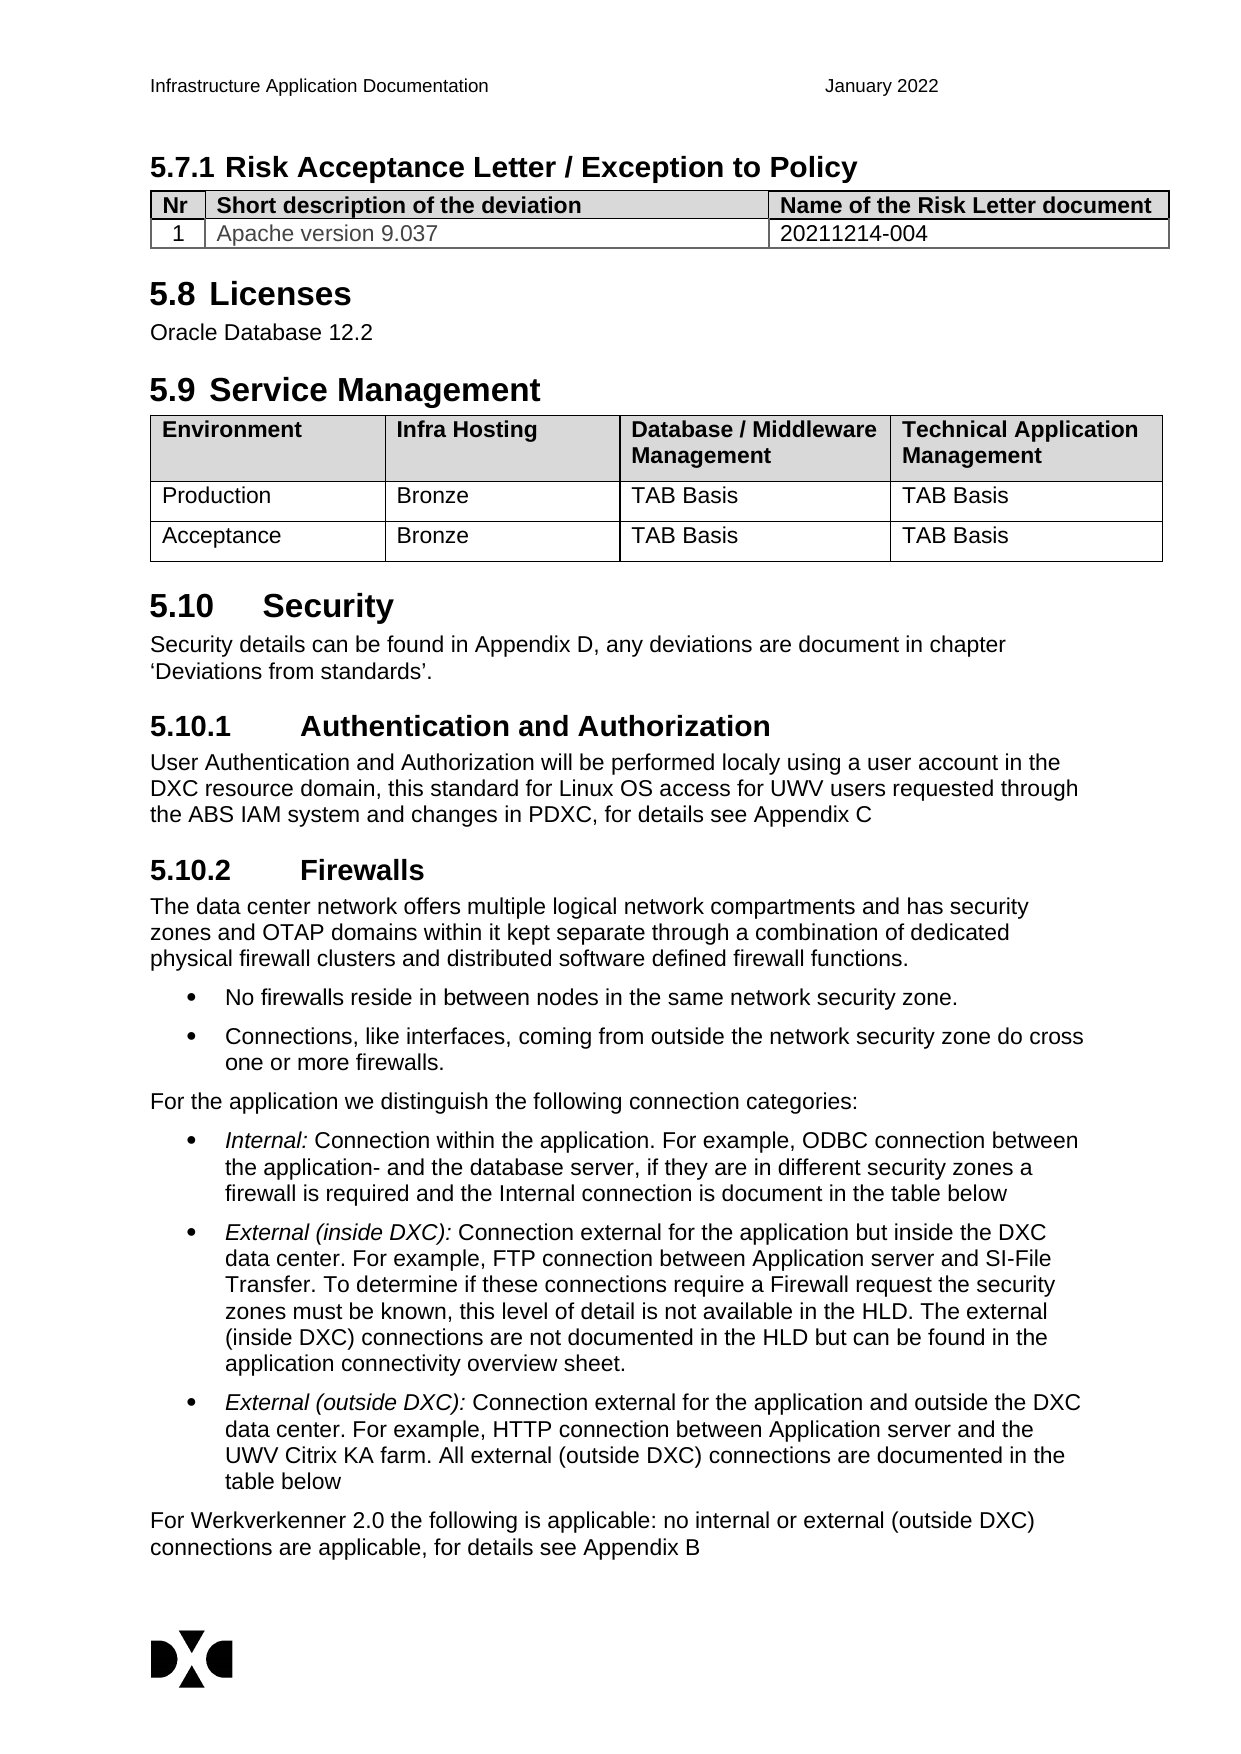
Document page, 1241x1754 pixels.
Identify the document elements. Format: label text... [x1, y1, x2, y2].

text For Werkverkenner 2.0 the following is applicable: no internal or external (outside DXC) connections are applicable, for details see Appendix B [150, 1507, 1090, 1560]
table_header Short description of the deviation [206, 191, 768, 218]
list Connections, like interfaces, coming from outside the network security zone do cross one or more firewalls. [187, 1023, 1090, 1076]
subtitle Security [149, 587, 1090, 625]
list No firewalls reside in between nodes in the same network security zone. [187, 984, 1090, 1011]
table_cell TAB Basis [891, 482, 1162, 521]
list External (inside DXC): Connection external for the application but inside the DXC data center. For example, FTP connection between Application server and SI-File Transfer. To determine if these connections require a Firewall request the security zones must be known, this level of detail is not available in the HLD. The external (inside DXC) connections are not documented in the HLD but can be found in the application connectivity overview sheet. [187, 1219, 1090, 1377]
table_header Environment [151, 416, 385, 481]
subtitle Licenses [149, 274, 1090, 312]
table_cell TAB Basis [891, 522, 1162, 561]
list Internal: Connection within the application. For example, ODBC connection between the application- and the database server, if they are in different security zones a firewall is required and the Internal connection is document in the table below [187, 1127, 1090, 1206]
table_cell Acceptance [151, 522, 385, 561]
picture [150, 1630, 233, 1688]
text Oracle Database 12.2 [150, 318, 1090, 345]
table_header Technical Application Management [891, 416, 1162, 481]
table_header Infra Hosting [386, 416, 619, 481]
text The data center network offers multiple logical network compartments and has security zones and OTAP domains within it kept separate through a combination of dedicated physical firewall clusters and distributed software defined firewall functions. [150, 893, 1090, 972]
table_cell Bronze [386, 522, 619, 561]
subtitle Service Management [149, 370, 1090, 408]
table_cell Apache version 9.037 [206, 219, 768, 247]
text User Authentication and Authorization will be performed localy using a user account in the DXC resource domain, this standard for Linux OS access for UWV users requested through the ABS IAM system and changes in PDXC, for details see Appendix C [150, 749, 1090, 828]
subtitle Risk Acceptance Letter / Exception to Policy [150, 150, 1090, 183]
table_cell Bronze [386, 482, 619, 521]
table_cell 20211214-004 [770, 220, 1168, 247]
table_cell 1 [152, 220, 204, 247]
table_cell TAB Basis [621, 482, 890, 521]
text Security details can be found in Appendix D, any deviations are document in chapter ‘Deviations from standards’. [150, 631, 1090, 684]
subtitle Firewalls [150, 853, 1090, 886]
table_header Nr [152, 192, 205, 218]
table_header Name of the Risk Letter document [769, 192, 1168, 218]
table_cell Production [151, 482, 385, 521]
list External (outside DXC): Connection external for the application and outside the DXC data center. For example, HTTP connection between Application server and the UWV Citrix KA farm. All external (outside DXC) connections are documented in the table below [187, 1389, 1090, 1495]
table_cell TAB Basis [621, 522, 890, 561]
table_header Database / Middleware Management [621, 416, 890, 481]
text For the application we distinguish the following connection categories: [150, 1088, 1090, 1114]
subtitle Authentication and Authorization [150, 709, 1090, 742]
